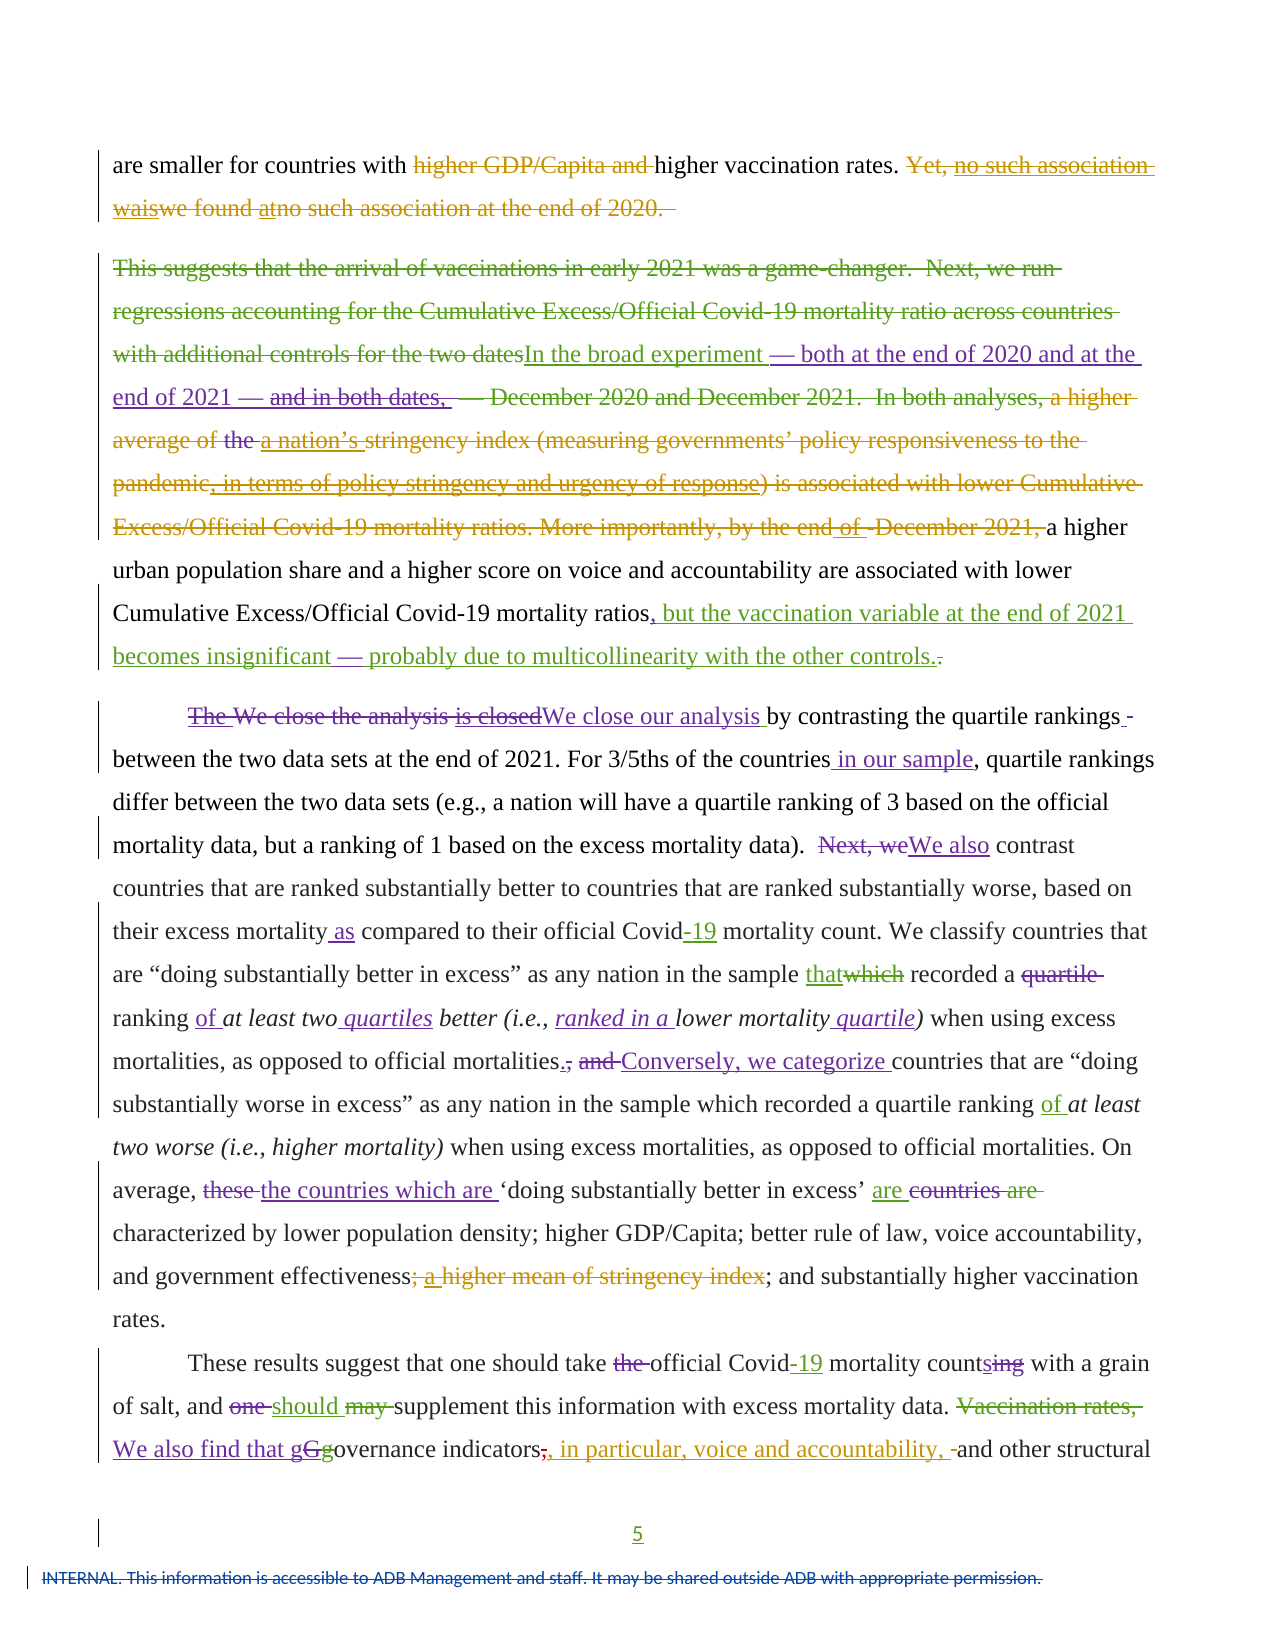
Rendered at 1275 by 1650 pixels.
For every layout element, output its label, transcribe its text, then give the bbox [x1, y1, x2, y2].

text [112, 1348, 1162, 1463]
text by contrasting the quartile rankingsbetween the two data sets at the end of 2021. For 3/5ths of the countries, quartile rankings differ between the two data sets (e.g., a nation will have a quartile ranking of 3 based on the official mortality data, but a ranking of 1 based on the excess mortality data). contrast countries that are ranked substantially better to countries that are ranked substantially worse, based on their excess mortality compared to their official Covid mortality count. We classify countries that are “doing substantially better in excess” as any nation in the sample recorded a ranking at least two better (i.e., lower mortality) when using excess mortalities, as opposed to official mortalities countries that are “doing substantially worse in excess” as any nation in the sample which recorded a quartile ranking at least two worse (i.e., higher mortality) when using excess mortalities, as opposed to official mortalities. On average, ‘doing substantially better in excess’ characterized by lower population density; higher GDP/Capita; better rule of law, voice accountability, and government effectiveness; and substantially higher vaccination rates. [112, 701, 1162, 1333]
text a higher urban population share and a higher score on voice and accountability are associated with lower Cumulative Excess/Official Covid-19 mortality ratios [112, 253, 1162, 670]
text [112, 150, 1162, 222]
